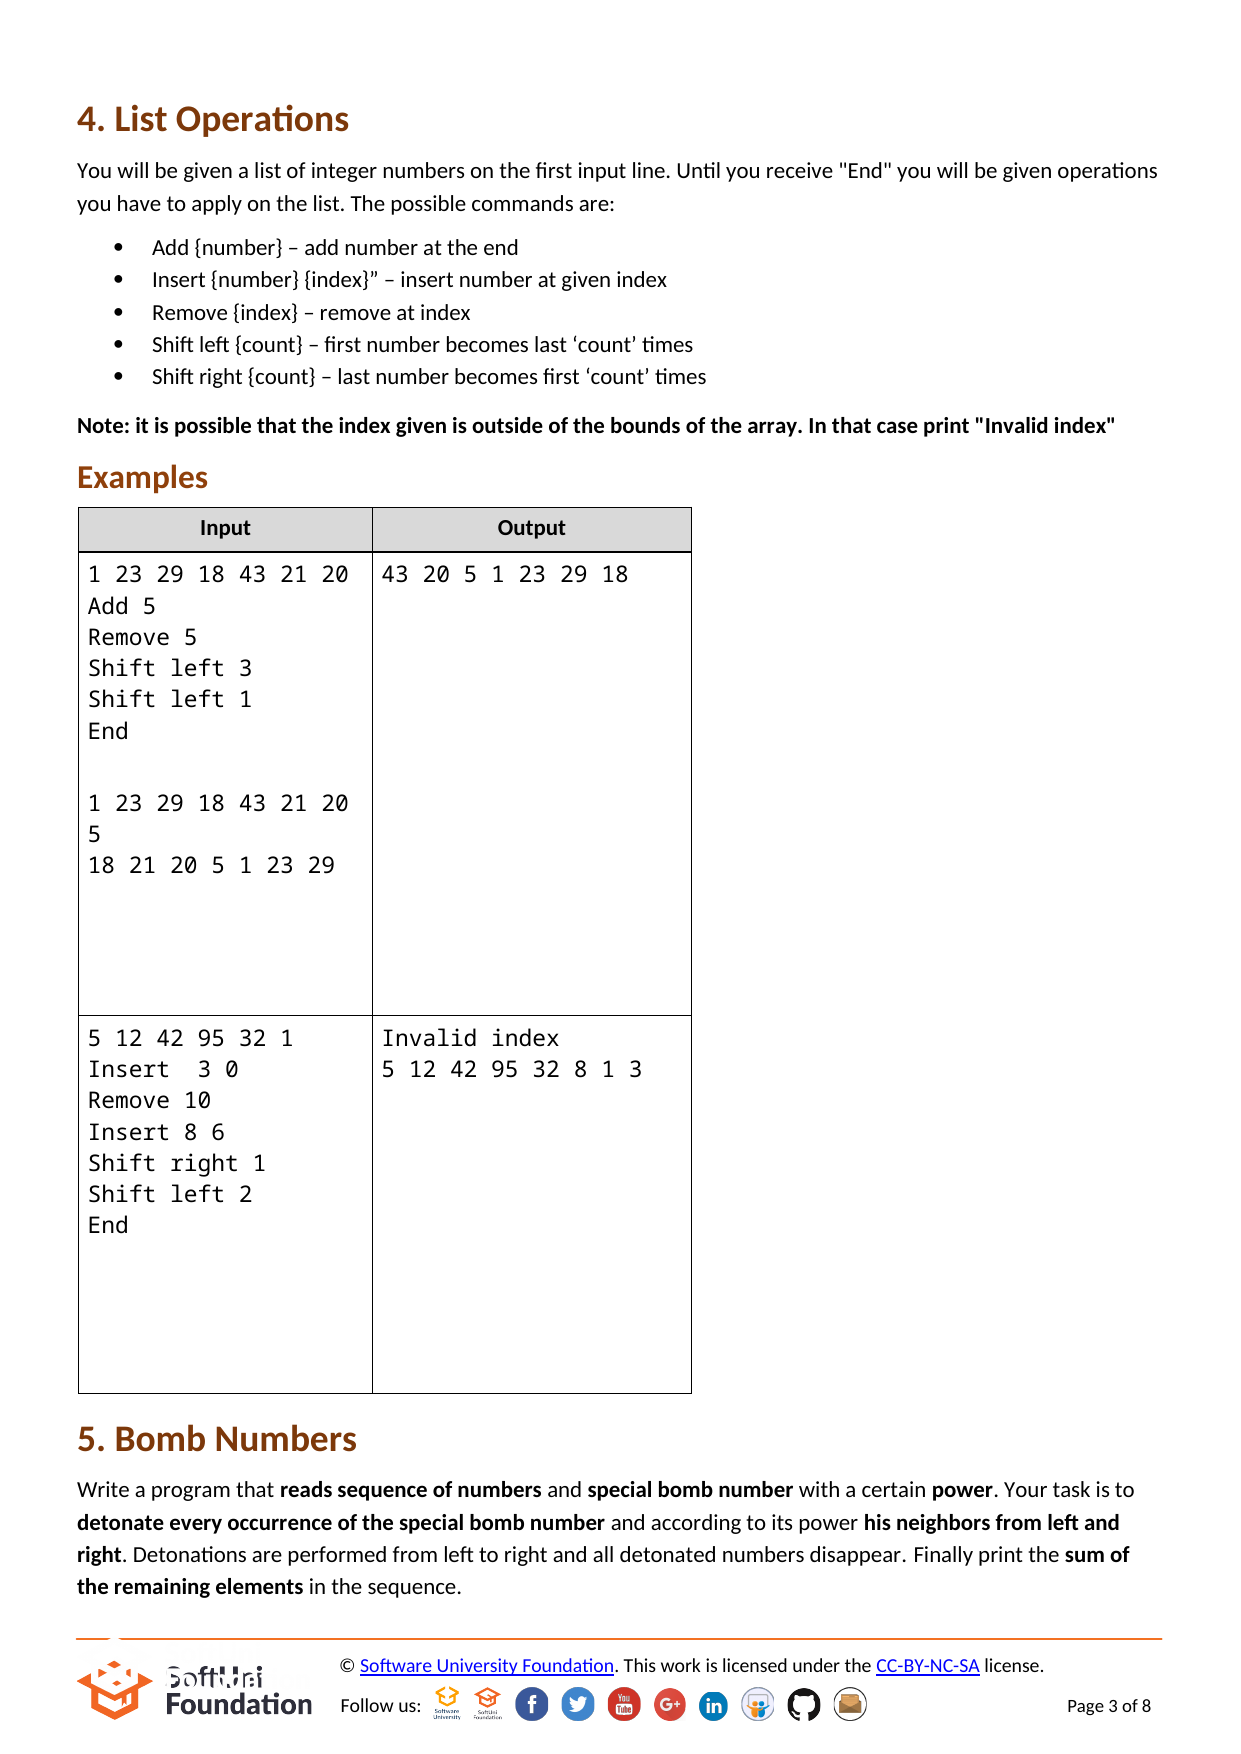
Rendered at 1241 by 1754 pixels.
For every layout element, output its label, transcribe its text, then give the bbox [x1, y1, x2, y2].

picture [741, 1687, 774, 1721]
text You will be given a list of integer numbers on the first input line. Until you receive "End" you will be given operations you have to apply on the list. The possible commands are: [77, 156, 1163, 217]
picture [699, 1692, 705, 1700]
picture [699, 1712, 707, 1721]
list Insert {number} {index}” – insert number at given index [114, 266, 1163, 293]
list Shift right {count} – last number becomes first ‘count’ times [114, 362, 1163, 390]
picture [473, 1687, 502, 1721]
table_cell 1 23 29 18 43 21 20 Add 5 Remove 5 Shift left 3 Shift left 1 End 1 23 29 18 43 21 20 5 18 21 20 5 1 23 29 [79, 553, 372, 1015]
list Shift left {count} – first number becomes last ‘count’ times [114, 330, 1163, 358]
picture [607, 1687, 641, 1721]
subtitle Bomb Numbers [77, 1414, 1163, 1460]
picture [654, 1688, 686, 1721]
table_header Output [373, 508, 691, 551]
picture [720, 1712, 728, 1721]
subtitle Examples [77, 456, 1163, 496]
text Write a program that reads sequence of numbers and special bomb number with a certain power. Your task is to detonate every occurrence of the special bomb number and according to its power his neighbors from left and right. Detonations are performed from left to right and all detonated numbers disappear. Finally print the sum of the remaining elements in the sequence. [77, 1476, 1163, 1600]
list Remove {index} – remove at index [114, 298, 1163, 326]
table_header Input [79, 508, 372, 551]
text Note: it is possible that the index given is outside of the bounds of the array. In that case print "Invalid index" [77, 411, 1163, 439]
table_cell 5 12 42 95 32 1 Insert 3 0 Remove 10 Insert 8 6 Shift right 1 Shift left 2 End [79, 1016, 372, 1393]
picture [722, 1692, 728, 1700]
picture [561, 1687, 595, 1721]
picture [433, 1686, 461, 1721]
picture [712, 1703, 721, 1712]
picture [76, 1636, 312, 1720]
picture [515, 1687, 549, 1721]
list Add {number} – add number at the end [114, 233, 1163, 261]
table_cell 43 20 5 1 23 29 18 [373, 553, 691, 1015]
subtitle List Operations [77, 95, 1163, 141]
picture [833, 1687, 867, 1721]
picture [787, 1688, 821, 1721]
table_cell Invalid index 5 12 42 95 32 8 1 3 [373, 1016, 691, 1393]
